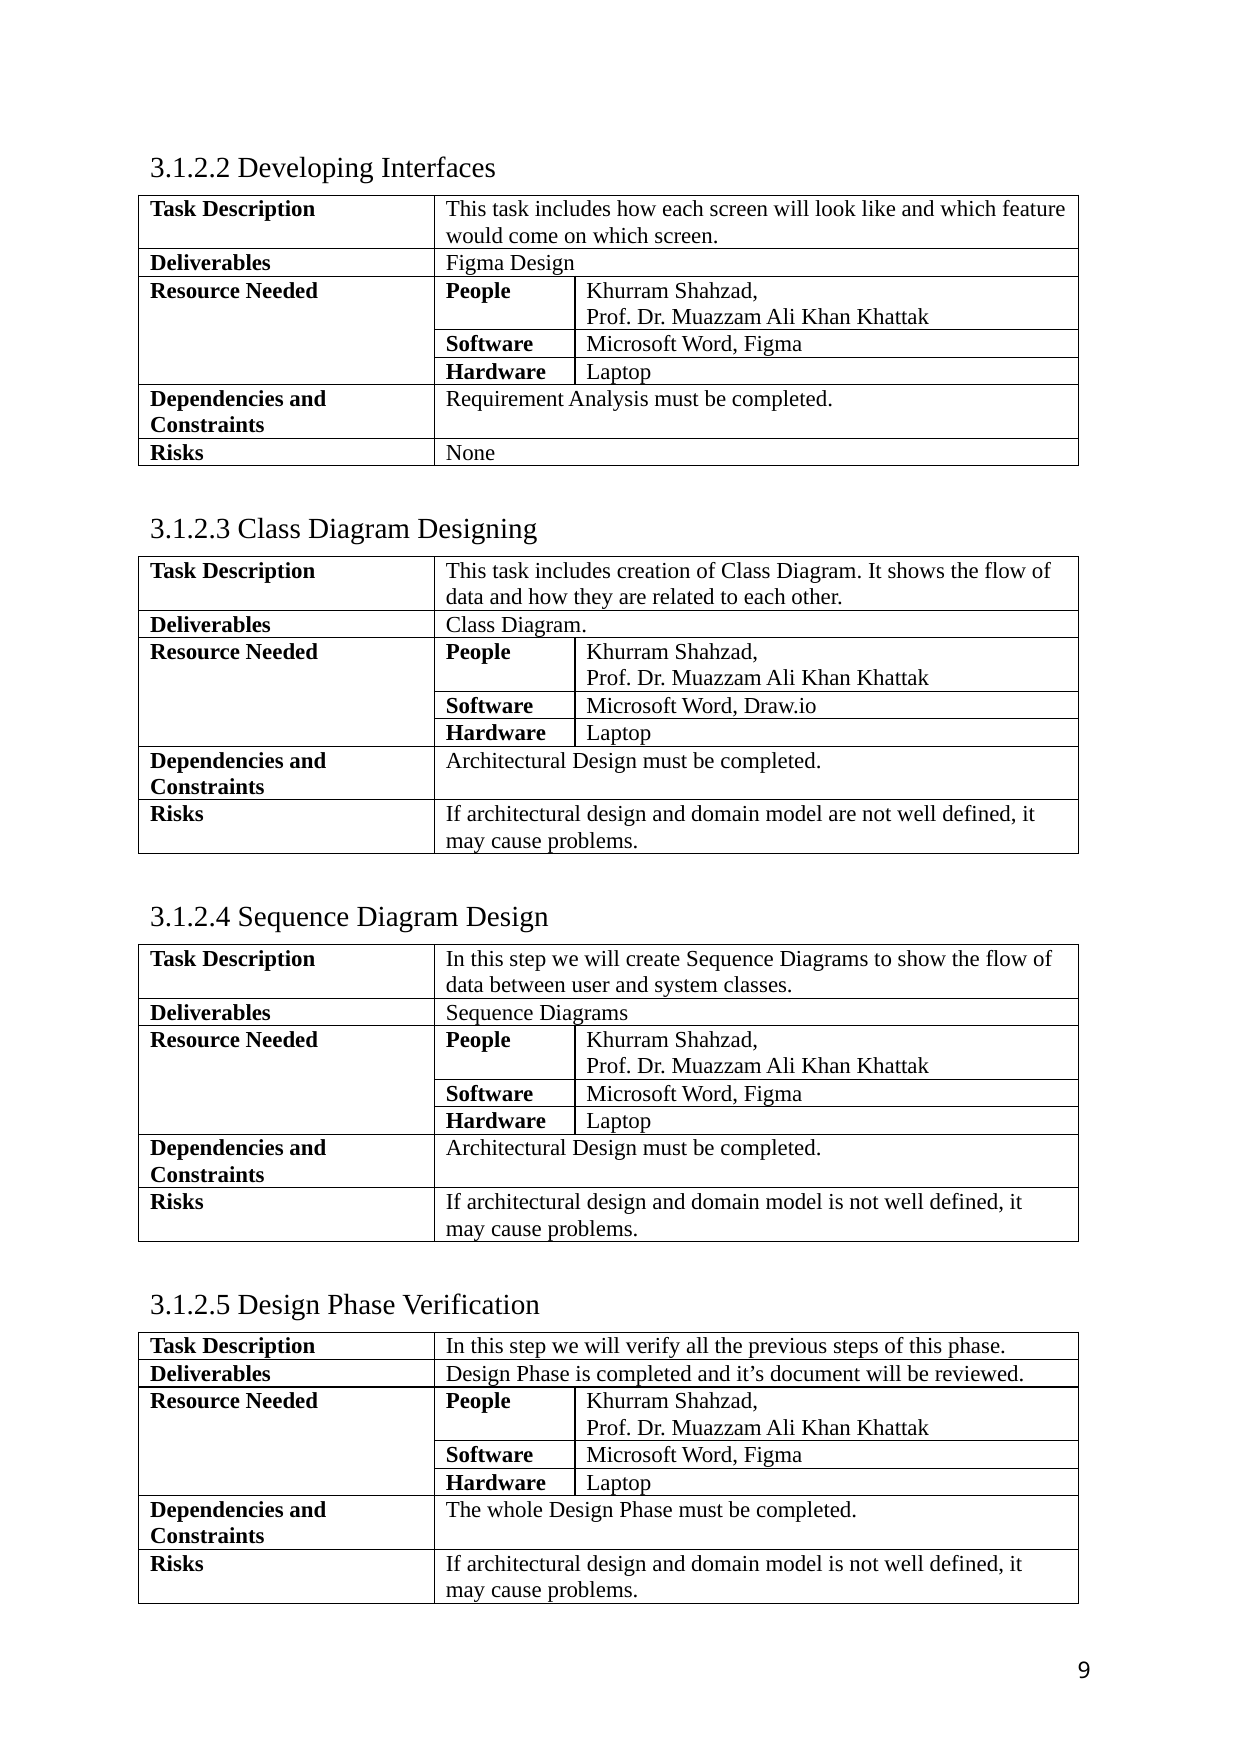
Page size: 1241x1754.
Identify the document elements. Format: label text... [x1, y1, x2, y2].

table_cell Resource Needed [139, 1388, 434, 1495]
table_cell Resource Needed [139, 1026, 434, 1133]
table_cell People [435, 277, 574, 329]
table_cell Laptop [576, 1469, 1078, 1495]
subtitle 3.1.2.2 Developing Interfaces [150, 150, 1090, 183]
table_cell Software [435, 330, 574, 357]
table_cell Architectural Design must be completed. [435, 1135, 1078, 1187]
table_cell Laptop [576, 358, 1078, 384]
table_cell Hardware [435, 1469, 574, 1495]
table_cell Microsoft Word, Figma [576, 1441, 1078, 1467]
table_cell People [435, 1388, 574, 1440]
table_header In this step we will create Sequence Diagrams to show the flow of data between user and system classes. [435, 945, 1078, 997]
table_cell Laptop [576, 1107, 1078, 1133]
table_cell Software [435, 1080, 574, 1106]
table_cell Dependencies and Constraints [139, 1135, 434, 1187]
table_cell Deliverables [139, 1360, 434, 1386]
table_header Task Description [139, 196, 434, 248]
table_header In this step we will verify all the previous steps of this phase. [435, 1333, 1078, 1359]
table_header Task Description [139, 557, 434, 610]
table_cell Architectural Design must be completed. [435, 747, 1078, 799]
table_cell Hardware [435, 719, 574, 746]
table_cell Software [435, 1441, 574, 1467]
table_cell Dependencies and Constraints [139, 385, 434, 438]
table_cell Deliverables [139, 611, 434, 637]
table_cell Khurram Shahzad, Prof. Dr. Muazzam Ali Khan Khattak [576, 638, 1078, 691]
table_cell Hardware [435, 1107, 574, 1133]
table_cell Design Phase is completed and it’s document will be reviewed. [435, 1360, 1078, 1386]
table_cell Khurram Shahzad, Prof. Dr. Muazzam Ali Khan Khattak [576, 277, 1078, 329]
table_cell Risks [139, 1188, 434, 1241]
table_header This task includes creation of Class Diagram. It shows the flow of data and how they are related to each other. [435, 557, 1078, 610]
table_cell Risks [139, 800, 434, 853]
table_cell Microsoft Word, Figma [576, 330, 1078, 357]
table_cell People [435, 1026, 574, 1079]
table_cell If architectural design and domain model are not well defined, it may cause problems. [435, 800, 1078, 853]
table_cell Deliverables [139, 999, 434, 1025]
table_header Task Description [139, 945, 434, 997]
table_cell Khurram Shahzad, Prof. Dr. Muazzam Ali Khan Khattak [576, 1388, 1078, 1440]
table_cell Sequence Diagrams [435, 999, 1078, 1025]
table_cell Resource Needed [139, 277, 434, 384]
table_cell Resource Needed [139, 638, 434, 746]
subtitle 3.1.2.3 Class Diagram Designing [150, 511, 1090, 545]
table_cell Khurram Shahzad, Prof. Dr. Muazzam Ali Khan Khattak [576, 1026, 1078, 1079]
table_cell Class Diagram. [435, 611, 1078, 637]
table_cell Risks [139, 439, 434, 465]
subtitle 3.1.2.5 Design Phase Verification [150, 1287, 1090, 1321]
table_cell Microsoft Word, Figma [576, 1080, 1078, 1106]
table_cell Dependencies and Constraints [139, 1496, 434, 1549]
table_header This task includes how each screen will look like and which feature would come on which screen. [435, 196, 1078, 248]
table_cell The whole Design Phase must be completed. [435, 1496, 1078, 1549]
table_cell Risks [139, 1550, 434, 1602]
table_cell Laptop [576, 719, 1078, 746]
table_cell Software [435, 692, 574, 718]
table_cell If architectural design and domain model is not well defined, it may cause problems. [435, 1188, 1078, 1241]
table_cell None [435, 439, 1078, 465]
table_cell People [435, 638, 574, 691]
table_cell Figma Design [435, 249, 1078, 276]
table_cell Hardware [435, 358, 574, 384]
table_cell Deliverables [139, 249, 434, 276]
table_cell Microsoft Word, Draw.io [576, 692, 1078, 718]
table_cell If architectural design and domain model is not well defined, it may cause problems. [435, 1550, 1078, 1602]
table_cell Requirement Analysis must be completed. [435, 385, 1078, 438]
table_header Task Description [139, 1333, 434, 1359]
table_cell Dependencies and Constraints [139, 747, 434, 799]
subtitle 3.1.2.4 Sequence Diagram Design [150, 899, 1090, 933]
